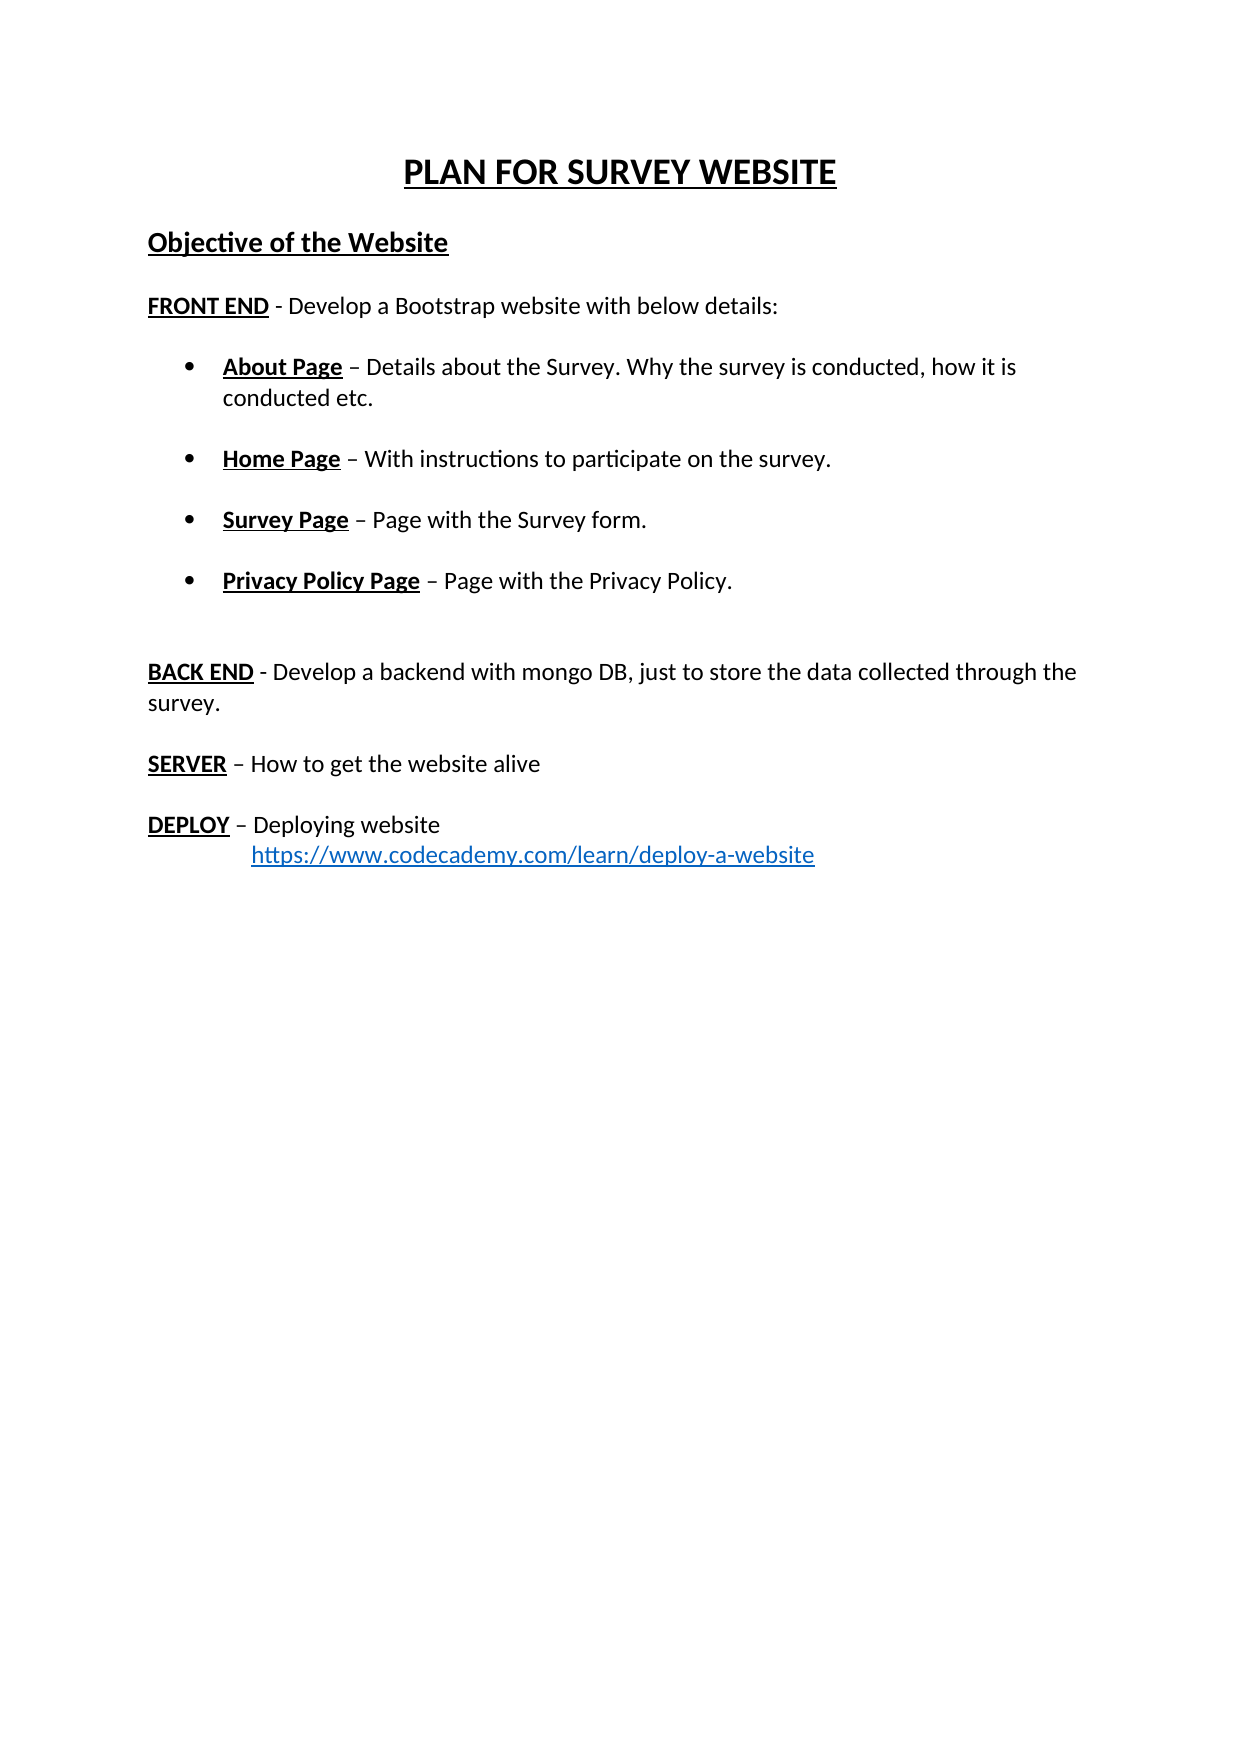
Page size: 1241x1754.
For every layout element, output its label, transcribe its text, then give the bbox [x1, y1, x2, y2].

list Home Page – With instructions to participate on the survey. [185, 443, 1093, 473]
text Objective of the Website [148, 224, 1093, 259]
text BACK END - Develop a backend with mongo DB, just to store the data collected through the survey. [148, 656, 1093, 717]
list About Page – Details about the Survey. Why the survey is conducted, how it is conducted etc. [185, 351, 1093, 412]
text https://www.codecademy.com/learn/deploy-a-website [223, 839, 1093, 870]
text PLAN FOR SURVEY WEBSITE [148, 148, 1093, 193]
list Privacy Policy Page – Page with the Privacy Policy. [185, 565, 1093, 595]
text FRONT END - Develop a Bootstrap website with below details: [148, 290, 1093, 321]
text DEPLOY – Deploying website [148, 809, 1093, 839]
text SERVER – How to get the website alive [148, 748, 1093, 778]
list Survey Page – Page with the Survey form. [185, 504, 1093, 534]
